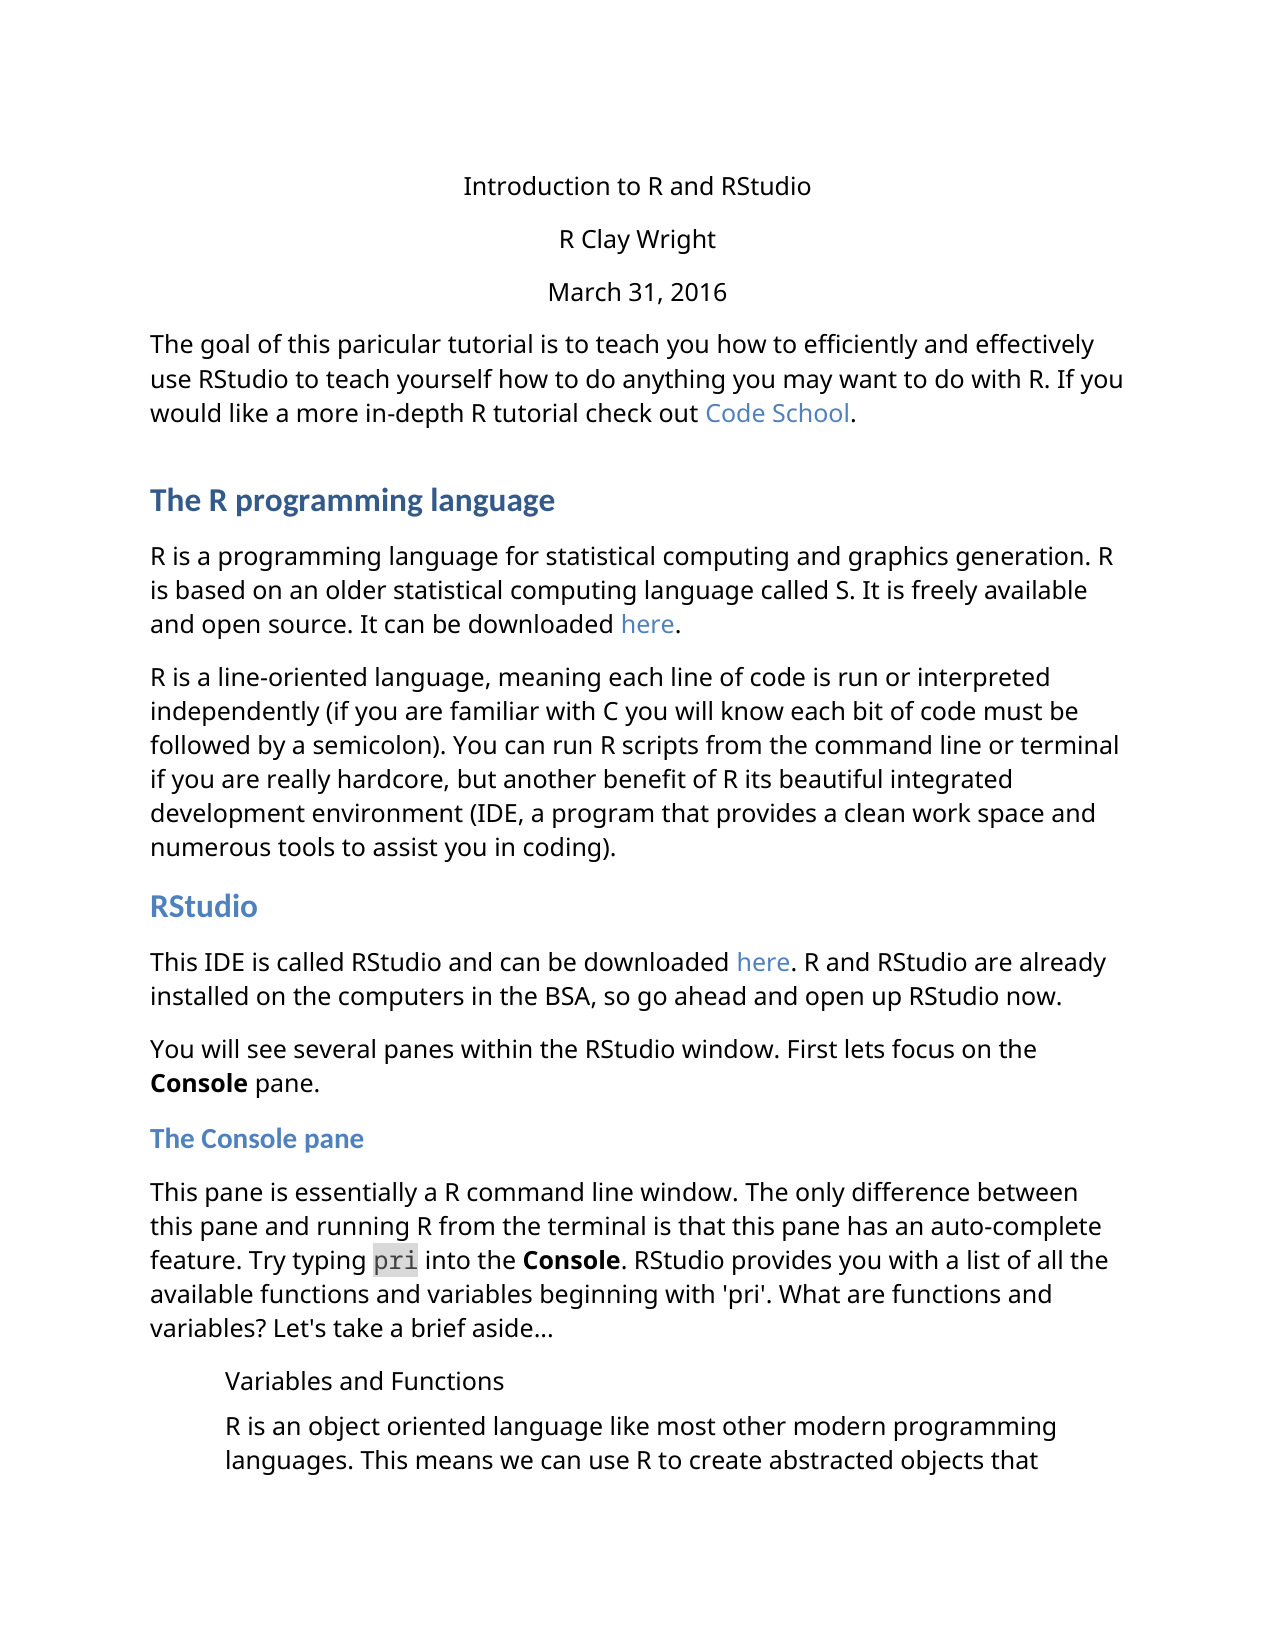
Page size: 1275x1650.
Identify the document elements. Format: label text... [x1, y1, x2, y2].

text R Clay Wright [150, 222, 1125, 256]
subtitle The Console pane [150, 1120, 1125, 1156]
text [225, 1408, 1125, 1476]
text March 31, 2016 [150, 274, 1125, 308]
subtitle RStudio [150, 885, 1125, 926]
text You will see several panes within the RStudio window. First lets focus on the Console pane. [150, 1031, 1125, 1099]
text Introduction to R and RStudio [150, 169, 1125, 203]
text This IDE is called RStudio and can be downloaded here. R and RStudio are already installed on the computers in the BSA, so go ahead and open up RStudio now. [150, 944, 1125, 1013]
text R is a programming language for statistical computing and graphics generation. R is based on an older statistical computing language called S. It is freely available and open source. It can be downloaded here. [150, 539, 1125, 641]
text Variables and Functions [225, 1364, 1125, 1398]
text This pane is essentially a R command line window. The only difference between this pane and running R from the terminal is that this pane has an auto-complete feature. Try typing pri into the Console. RStudio provides you with a list of all the available functions and variables beginning with 'pri'. What are functions and variables? Let's take a brief aside... [150, 1175, 1125, 1345]
subtitle The R programming language [150, 479, 1125, 520]
text R is a line-oriented language, meaning each line of code is run or interpreted independently (if you are familiar with C you will know each bit of code must be followed by a semicolon). You can run R scripts from the command line or terminal if you are really hardcore, but another benefit of R its beautiful integrated development environment (IDE, a program that provides a clean work space and numerous tools to assist you in coding). [150, 660, 1125, 864]
text The goal of this paricular tutorial is to teach you how to efficiently and effectively use RStudio to teach yourself how to do anything you may want to do with R. If you would like a more in-depth R tutorial check out Code School. [150, 327, 1125, 429]
